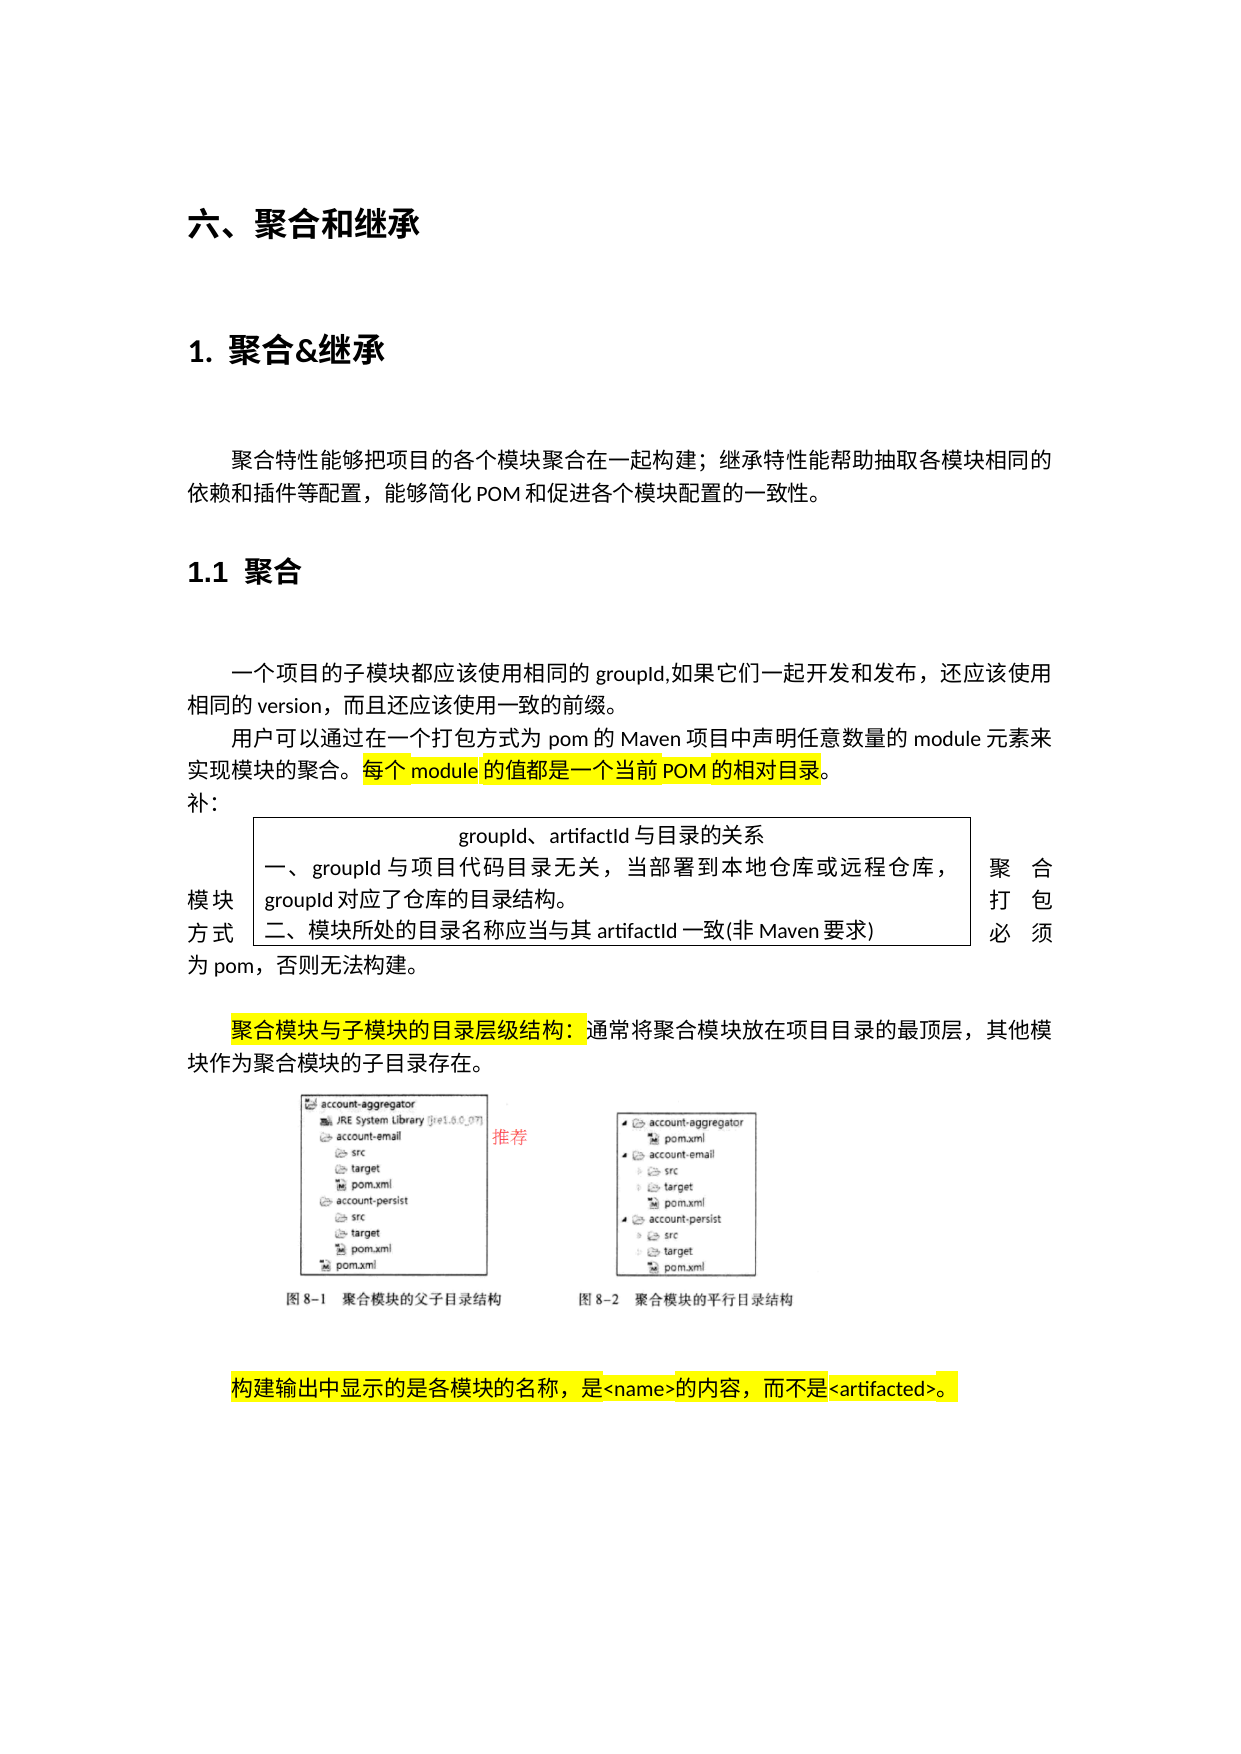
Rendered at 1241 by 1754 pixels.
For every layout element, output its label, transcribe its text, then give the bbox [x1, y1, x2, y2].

table_header groupId、artifactId与目录的关系 一、groupId与项目代码目录无关，当部署到本地仓库或远程仓库， groupId对应了仓库的目录结构。 二、模块所处的目录名称应当与其artifactId一致(非Maven要求) [254, 818, 970, 945]
text 聚合特性能够把项目的各个模块聚合在一起构建；继承特性能帮助抽取各模块相同的依赖和插件等配置，能够简化POM和促进各个模块配置的一致性。 [187, 443, 1053, 508]
text 一个项目的子模块都应该使用相同的groupId,如果它们一起开发和发布，还应该使用相同的version，而且还应该使用一致的前缀。 [187, 655, 1053, 720]
text 补： [187, 785, 1053, 818]
text 用户可以通过在一个打包方式为pom的Maven项目中声明任意数量的module元素来实现模块的聚合。每个module的值都是一个当前POM的相对目录。 [187, 720, 1053, 785]
picture [231, 1077, 893, 1322]
text 构建输出中显示的是各模块的名称，是<name>的内容，而不是<artifacted>。 [187, 1370, 1053, 1403]
subtitle 聚合&继承 [187, 316, 1053, 381]
text 聚合模块打包方式必须为pom，否则无法构建。 [187, 850, 1053, 980]
text 聚合模块与子模块的目录层级结构：通常将聚合模块放在项目目录的最顶层，其他模块作为聚合模块的子目录存在。 [187, 1013, 1053, 1078]
subtitle 聚合和继承 [187, 189, 1053, 254]
subtitle 聚合 [187, 537, 1053, 602]
